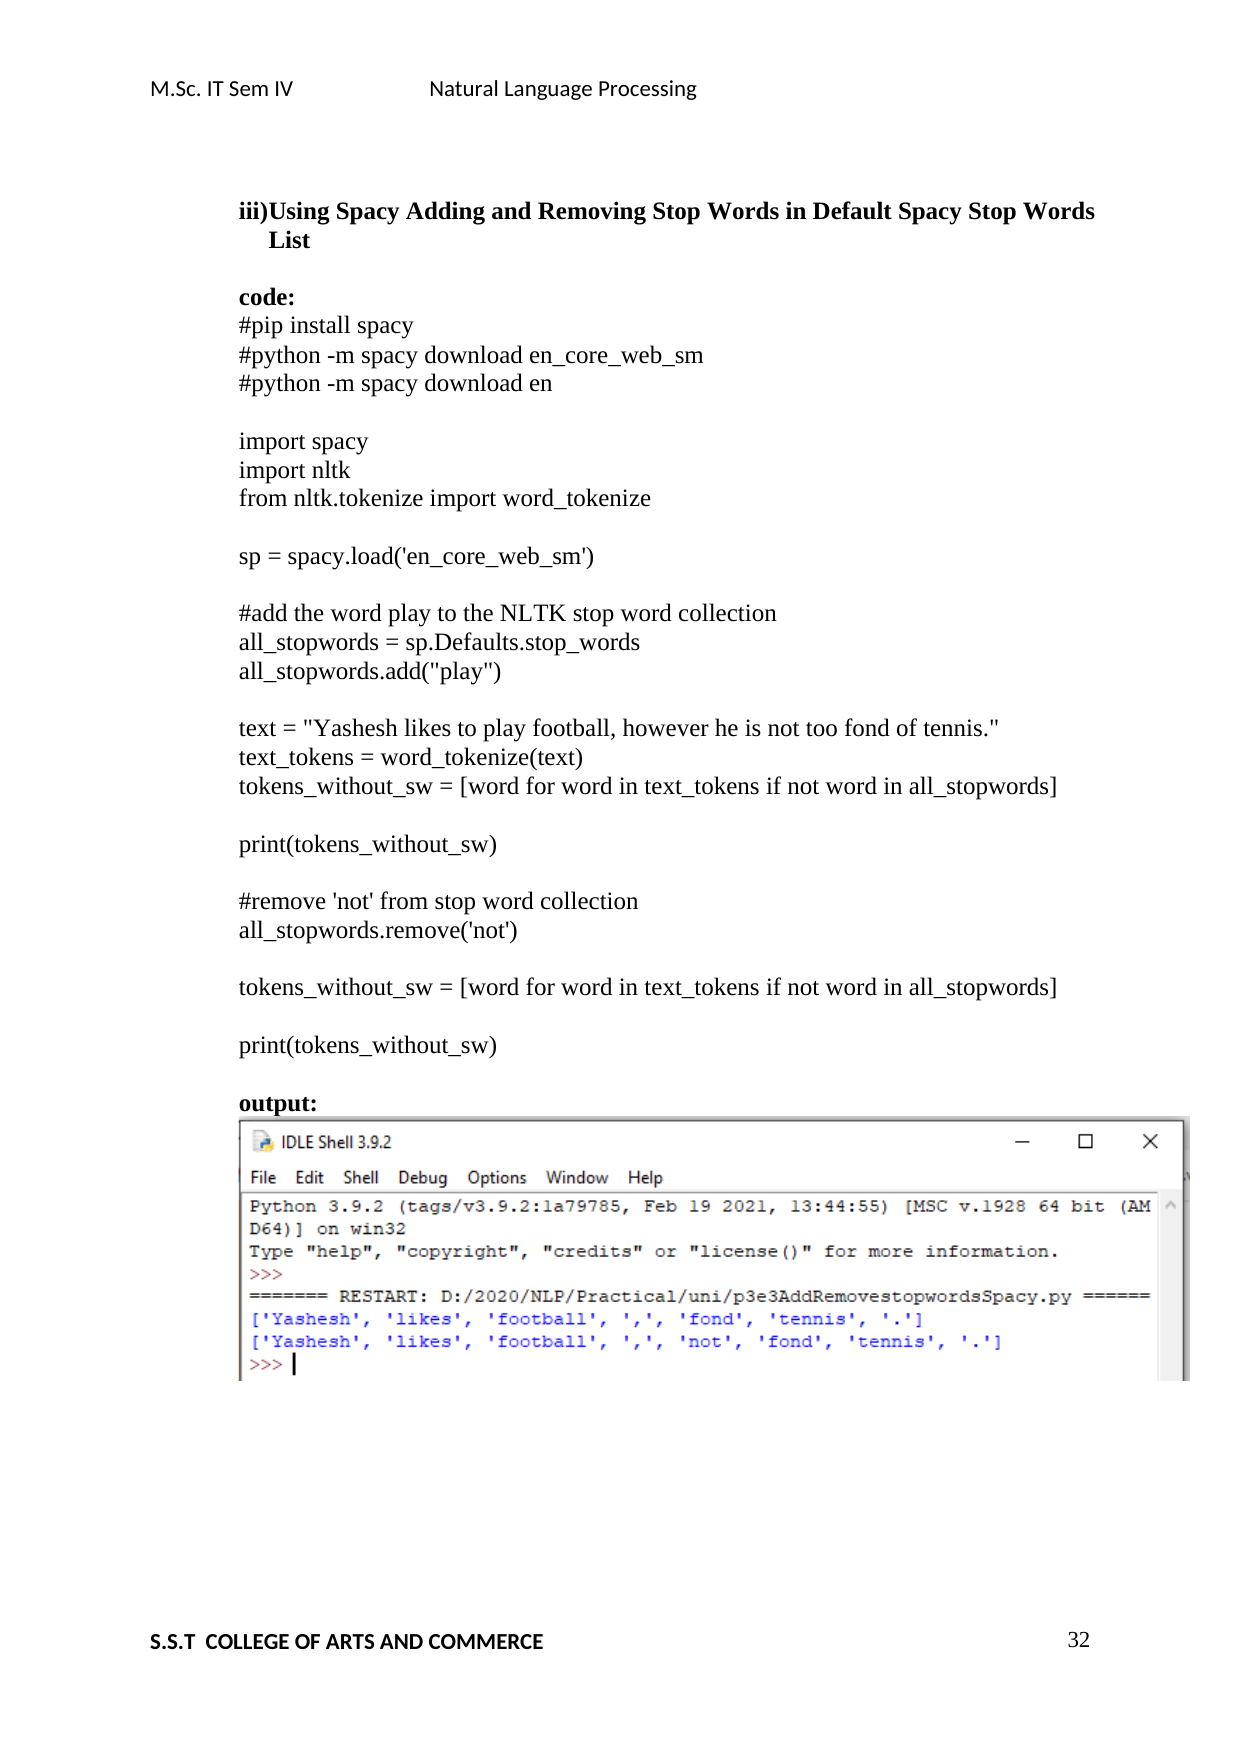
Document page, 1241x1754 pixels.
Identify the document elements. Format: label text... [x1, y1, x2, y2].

text tokens_without_sw = [word for word in text_tokens if not word in all_stopwords] print(tokens_without_sw) [239, 972, 1059, 1058]
text #add the word play to the NLTK stop word collection all_stopwords = sp.Defaults.stop_words all_stopwords.add("play") [239, 598, 778, 685]
text #pip install spacy [239, 311, 1240, 340]
text #python -m spacy download en_core_web_sm #python -m spacy download en [239, 340, 706, 397]
picture [238, 1116, 1190, 1381]
subtitle output: [239, 1088, 1240, 1116]
text code: [239, 283, 1240, 311]
text from nltk.tokenize import word_tokenize sp = spacy.load('en_core_web_sm') [239, 483, 653, 570]
subtitle Using Spacy Adding and Removing Stop Words in Default Spacy Stop Words List [239, 196, 1101, 254]
text text = "Yashesh likes to play football, however he is not too fond of tennis." text_tokens = word_tokenize(text) [239, 713, 1001, 771]
text tokens_without_sw = [word for word in text_tokens if not word in all_stopwords] print(tokens_without_sw) [239, 771, 1059, 857]
text #remove 'not' from stop word collection all_stopwords.remove('not') [239, 886, 640, 944]
text import spacy import nltk [239, 426, 370, 483]
